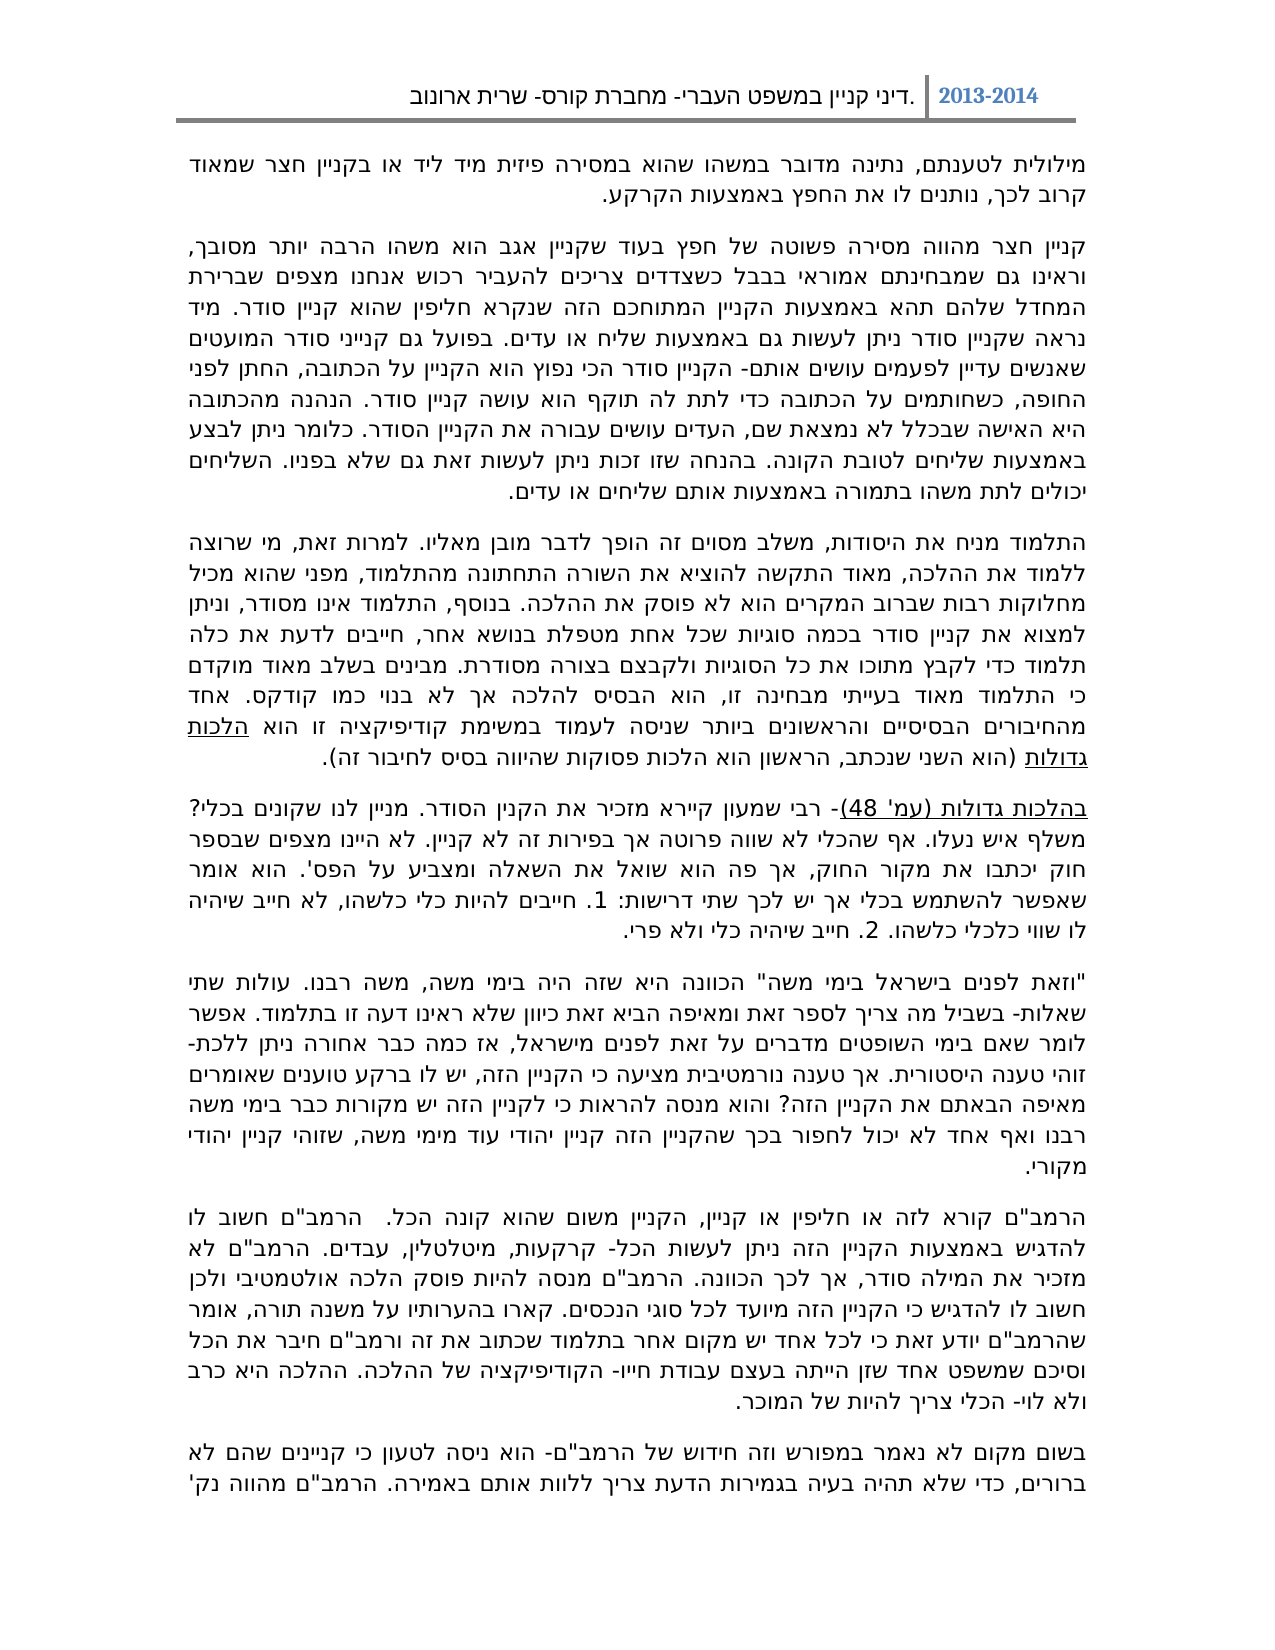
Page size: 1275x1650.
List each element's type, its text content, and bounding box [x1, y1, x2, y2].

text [187, 1439, 1087, 1497]
text "וזאת לפנים בישראל בימי משה" הכוונה היא שזה היה בימי משה, משה רבנו. עולות שתי שאלות- בשביל מה צריך לספר זאת ומאיפה הביא זאת כיוון שלא ראינו דעה זו בתלמוד. אפשר לומר שאם בימי השופטים מדברים על זאת לפנים מישראל, אז כמה כבר אחורה ניתן ללכת- זוהי טענה היסטורית. אך טענה נורמטיבית מציעה כי הקניין הזה, יש לו ברקע טוענים שאומרים מאיפה הבאתם את הקניין הזה? והוא מנסה להראות כי לקניין הזה יש מקורות כבר בימי משה רבנו ואף אחד לא יכול לחפור בכך שהקניין הזה קניין יהודי עוד מימי משה, שזוהי קניין יהודי מקורי. [187, 969, 1087, 1179]
text התלמוד מניח את היסודות, משלב מסוים זה הופך לדבר מובן מאליו. למרות זאת, מי שרוצה ללמוד את ההלכה, מאוד התקשה להוציא את השורה התחתונה מהתלמוד, מפני שהוא מכיל מחלוקות רבות שברוב המקרים הוא לא פוסק את ההלכה. בנוסף, התלמוד אינו מסודר, וניתן למצוא את קניין סודר בכמה סוגיות שכל אחת מטפלת בנושא אחר, חייבים לדעת את כלה תלמוד כדי לקבץ מתוכו את כל הסוגיות ולקבצם בצורה מסודרת. מבינים בשלב מאוד מוקדם כי התלמוד מאוד בעייתי מבחינה זו, הוא הבסיס להלכה אך לא בנוי כמו קודקס. אחד מהחיבורים הבסיסיים והראשונים ביותר שניסה לעמוד במשימת קודיפיקציה זו הוא הלכות גדולות (הוא השני שנכתב, הראשון הוא הלכות פסוקות שהיווה בסיס לחיבור זה). [187, 529, 1087, 770]
text בהלכות גדולות (עמ' 48)- רבי שמעון קיירא מזכיר את הקנין הסודר. מניין לנו שקונים בכלי? משלף איש נעלו. אף שהכלי לא שווה פרוטה אך בפירות זה לא קניין. לא היינו מצפים שבספר חוק יכתבו את מקור החוק, אך פה הוא שואל את השאלה ומצביע על הפס'. הוא אומר שאפשר להשתמש בכלי אך יש לכך שתי דרישות: 1. חייבים להיות כלי כלשהו, לא חייב שיהיה לו שווי כלכלי כלשהו. 2. חייב שיהיה כלי ולא פרי. [187, 795, 1087, 944]
text קניין חצר מהווה מסירה פשוטה של חפץ בעוד שקניין אגב הוא משהו הרבה יותר מסובך, וראינו גם שמבחינתם אמוראי בבבל כשצדדים צריכים להעביר רכוש אנחנו מצפים שברירת המחדל שלהם תהא באמצעות הקניין המתוחכם הזה שנקרא חליפין שהוא קניין סודר. מיד נראה שקניין סודר ניתן לעשות גם באמצעות שליח או עדים. בפועל גם קנייני סודר המועטים שאנשים עדיין לפעמים עושים אותם- הקניין סודר הכי נפוץ הוא הקניין על הכתובה, החתן לפני החופה, כשחותמים על הכתובה כדי לתת לה תוקף הוא עושה קניין סודר. הנהנה מהכתובה היא האישה שבכלל לא נמצאת שם, העדים עושים עבורה את הקניין הסודר. כלומר ניתן לבצע באמצעות שליחים לטובת הקונה. בהנחה שזו זכות ניתן לעשות זאת גם שלא בפניו. השליחים יכולים לתת משהו בתמורה באמצעות אותם שליחים או עדים. [187, 233, 1087, 504]
text הרמב"ם קורא לזה או חליפין או קניין, הקניין משום שהוא קונה הכל. הרמב"ם חשוב לו להדגיש באמצעות הקניין הזה ניתן לעשות הכל- קרקעות, מיטלטלין, עבדים. הרמב"ם לא מזכיר את המילה סודר, אך לכך הכוונה. הרמב"ם מנסה להיות פוסק הלכה אולטמטיבי ולכן חשוב לו להדגיש כי הקניין הזה מיועד לכל סוגי הנכסים. קארו בהערותיו על משנה תורה, אומר שהרמב"ם יודע זאת כי לכל אחד יש מקום אחר בתלמוד שכתוב את זה ורמב"ם חיבר את הכל וסיכם שמשפט אחד שזן הייתה בעצם עבודת חייו- הקודיפיקציה של ההלכה. ההלכה היא כרב ולא לוי- הכלי צריך להיות של המוכר. [187, 1204, 1087, 1415]
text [187, 151, 1087, 208]
